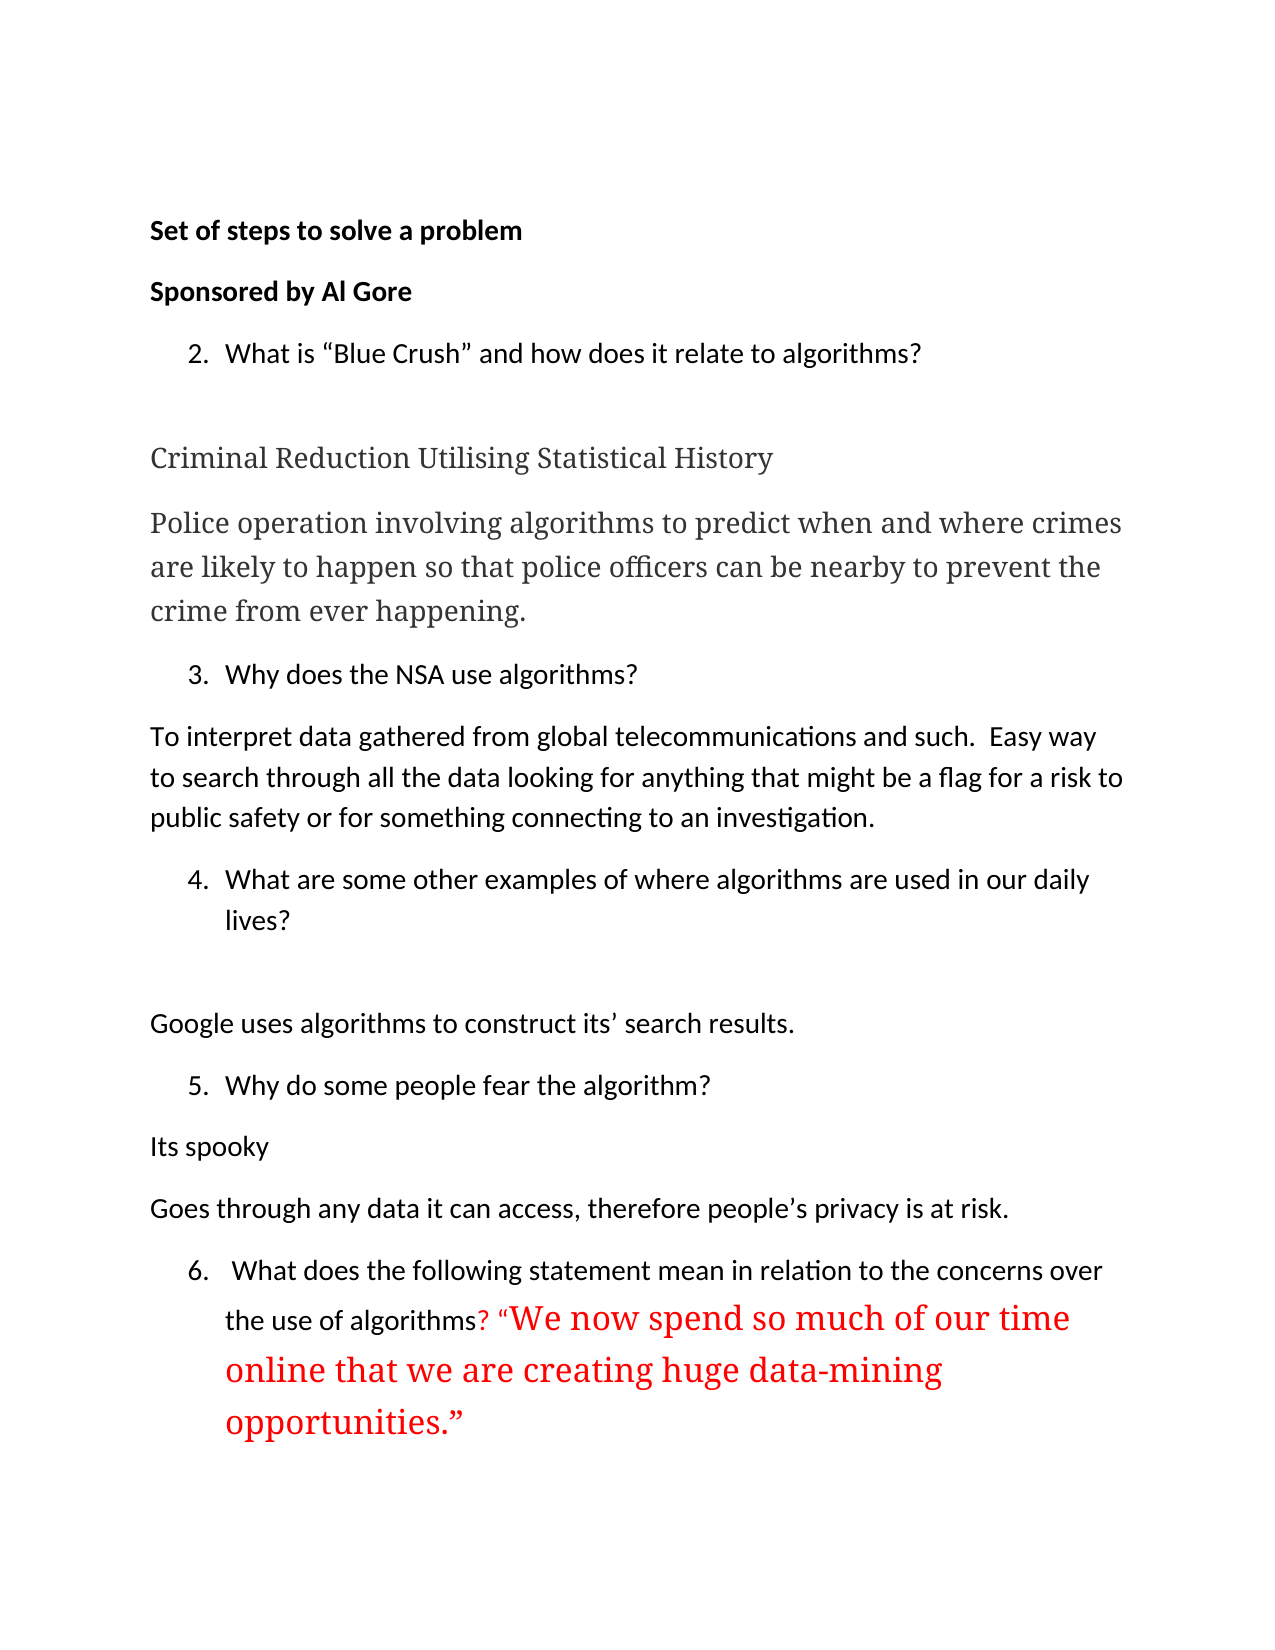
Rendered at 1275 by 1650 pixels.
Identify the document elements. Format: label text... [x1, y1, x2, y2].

list What are some other examples of where algorithms are used in our daily lives? [187, 861, 1125, 938]
list Why do some people fear the algorithm? [187, 1067, 1125, 1102]
text Set of steps to solve a problem [150, 212, 1125, 247]
text Google uses algorithms to construct its’ search results. [150, 1005, 1125, 1041]
text Criminal Reduction Utilising Statistical History [150, 438, 1125, 476]
text To interpret data gathered from global telecommunications and such. Easy way to search through all the data looking for anything that might be a flag for a risk to public safety or for something connecting to an investigation. [150, 718, 1125, 835]
text Its spooky [150, 1128, 1125, 1164]
text Goes through any data it can access, therefore people’s privacy is at risk. [150, 1190, 1125, 1226]
list What does the following statement mean in relation to the concerns over the use of algorithms? “We now spend so much of our time online that we are creating huge data-mining opportunities.” [187, 1252, 1125, 1444]
list What is “Blue Crush” and how does it relate to algorithms? [187, 335, 1125, 371]
text Sponsored by Al Gore [150, 273, 1125, 309]
list Why does the NSA use algorithms? [187, 656, 1125, 692]
text Police operation involving algorithms to predict when and where crimes are likely to happen so that police officers can be nearby to prevent the crime from ever happening. [150, 503, 1125, 629]
